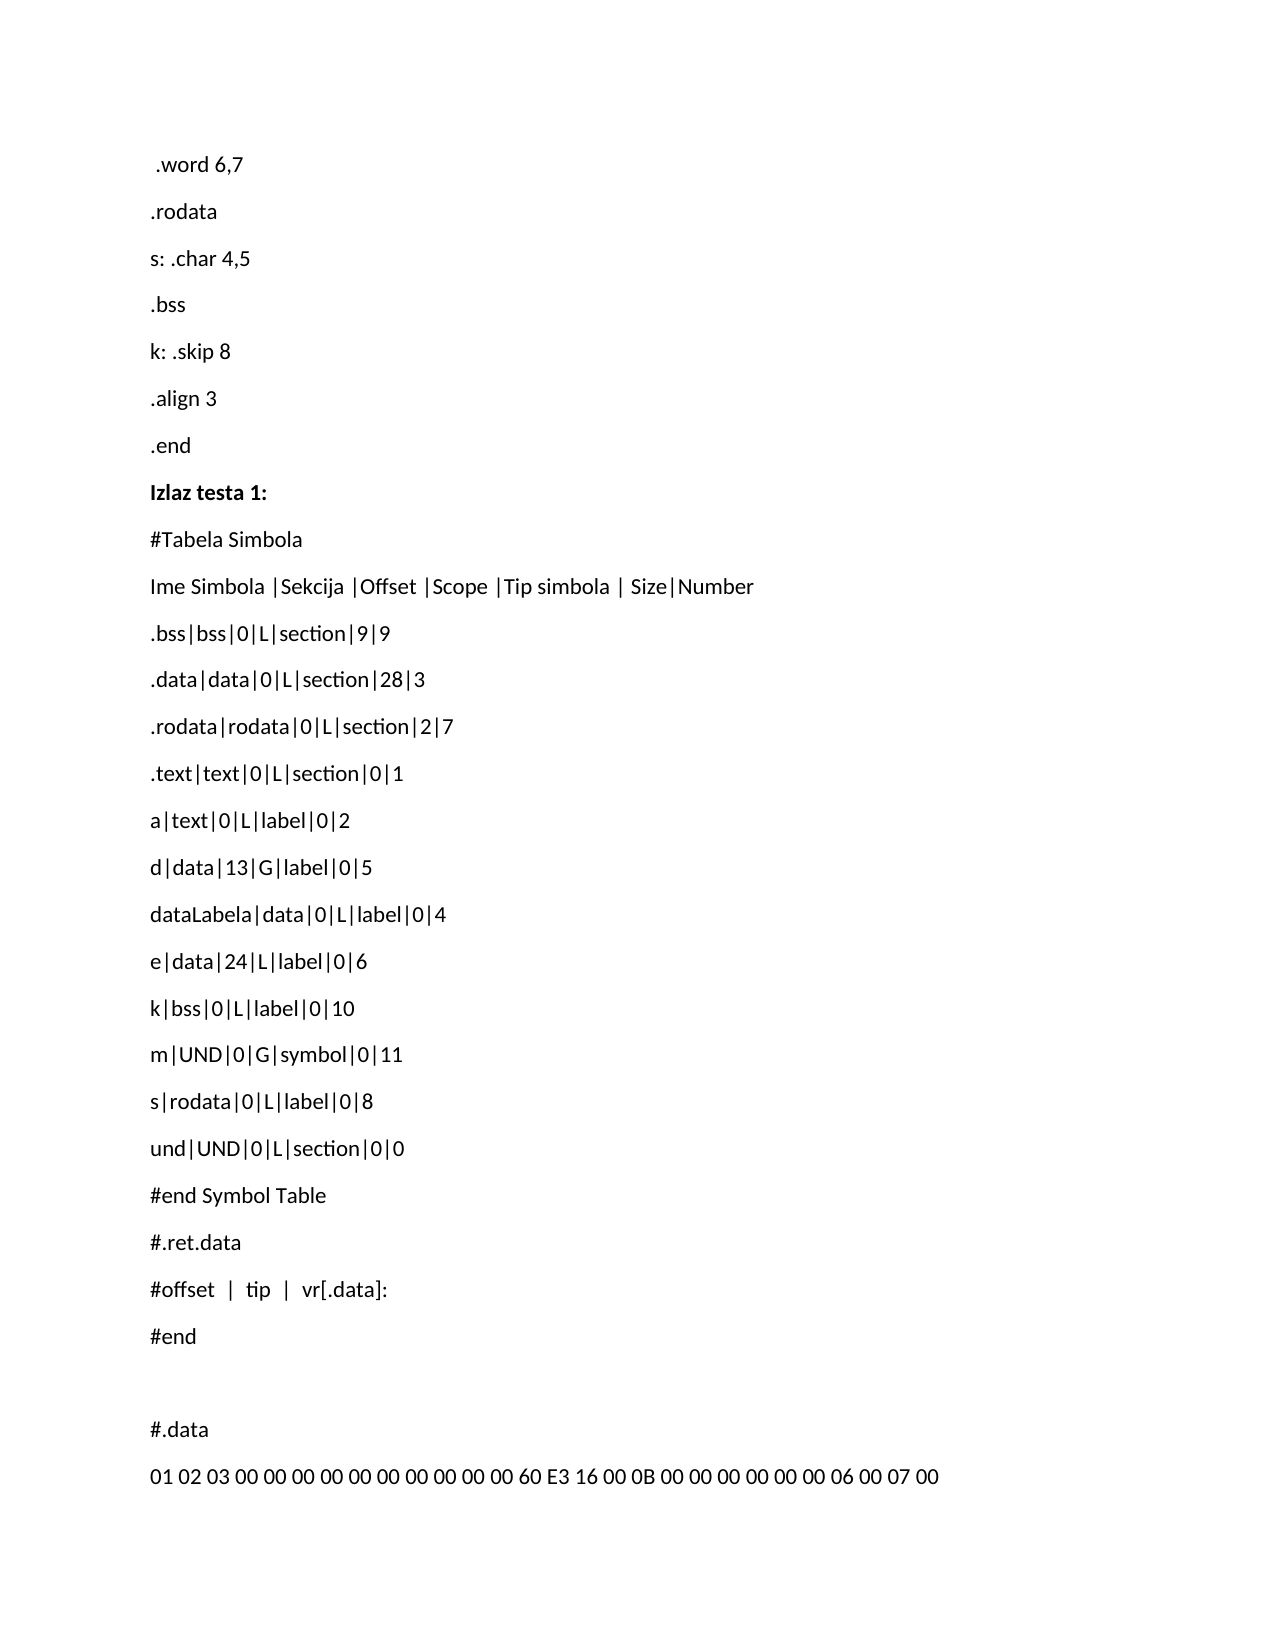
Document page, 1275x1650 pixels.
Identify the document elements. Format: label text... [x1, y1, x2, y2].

text #Tabela Simbola [150, 525, 1125, 553]
text #end Symbol Table [150, 1181, 1125, 1209]
text #.ret.data [150, 1228, 1125, 1256]
text .end [150, 431, 1125, 459]
text .rodata|rodata|0|L|section|2|7 [150, 712, 1125, 741]
text .data|data|0|L|section|28|3 [150, 666, 1125, 694]
text und|UND|0|L|section|0|0 [150, 1134, 1125, 1162]
text .word 6,7 [150, 150, 1125, 178]
text .bss [150, 291, 1125, 319]
text k: .skip 8 [150, 337, 1125, 366]
text s: .char 4,5 [150, 244, 1125, 272]
text #end [150, 1322, 1125, 1350]
text e|data|24|L|label|0|6 [150, 947, 1125, 975]
text s|rodata|0|L|label|0|8 [150, 1087, 1125, 1116]
text #.data [150, 1416, 1125, 1444]
text Ime Simbola |Sekcija |Offset |Scope |Tip simbola | Size|Number [150, 572, 1125, 600]
text k|bss|0|L|label|0|10 [150, 994, 1125, 1022]
text a|text|0|L|label|0|2 [150, 806, 1125, 834]
text dataLabela|data|0|L|label|0|4 [150, 900, 1125, 928]
text Izlaz testa 1: [150, 478, 1125, 506]
text #offset | tip | vr[.data]: [150, 1275, 1125, 1303]
text .bss|bss|0|L|section|9|9 [150, 619, 1125, 647]
text .rodata [150, 197, 1125, 225]
text .text|text|0|L|section|0|1 [150, 759, 1125, 787]
text 01 02 03 00 00 00 00 00 00 00 00 00 00 60 E3 16 00 0B 00 00 00 00 00 00 06 00 07 00 [150, 1462, 1125, 1491]
text .align 3 [150, 384, 1125, 412]
text m|UND|0|G|symbol|0|11 [150, 1041, 1125, 1069]
text d|data|13|G|label|0|5 [150, 853, 1125, 881]
